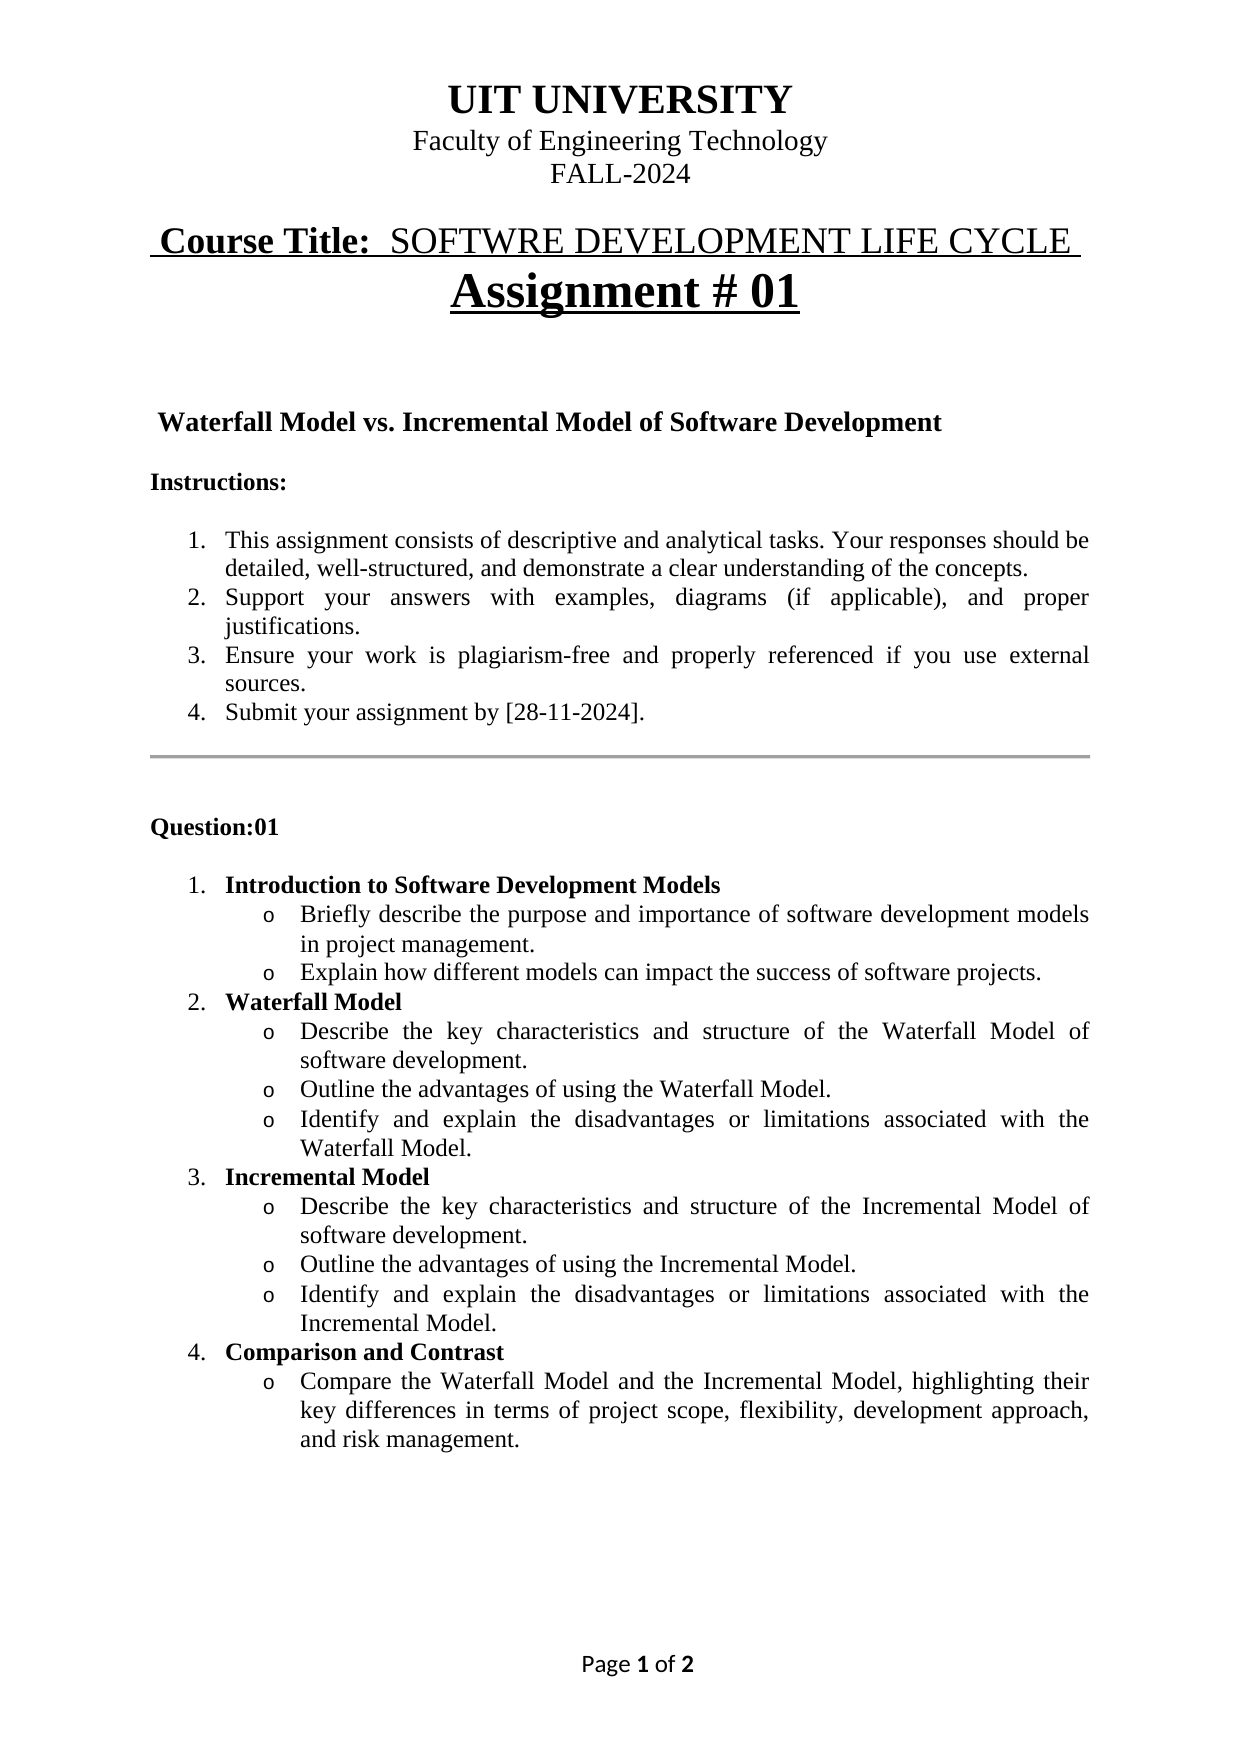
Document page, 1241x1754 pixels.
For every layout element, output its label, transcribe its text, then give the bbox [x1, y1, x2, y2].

text Question:01 [150, 812, 1090, 841]
list Outline the advantages of using the Incremental Model. [262, 1249, 1090, 1279]
text Assignment # 01 [375, 261, 1090, 319]
list Support your answers with examples, diagrams (if applicable), and proper justifications. [187, 582, 1090, 640]
list Waterfall Model [187, 987, 1090, 1016]
list Identify and explain the disadvantages or limitations associated with the Incremental Model. [262, 1279, 1090, 1337]
text Course Title: SOFTWRE DEVELOPMENT LIFE CYCLE [150, 218, 1090, 261]
list Describe the key characteristics and structure of the Incremental Model of software development. [262, 1191, 1090, 1249]
list Describe the key characteristics and structure of the Waterfall Model of software development. [262, 1016, 1090, 1074]
list Compare the Waterfall Model and the Incremental Model, highlighting their key differences in terms of project scope, flexibility, development approach, and risk management. [262, 1366, 1090, 1453]
text Instructions: [150, 467, 1090, 496]
list Submit your assignment by [28-11-2024]. [187, 697, 1090, 726]
list Incremental Model [187, 1162, 1090, 1191]
list Comparison and Contrast [187, 1337, 1090, 1366]
list Explain how different models can impact the success of software projects. [262, 957, 1090, 987]
list Introduction to Software Development Models [187, 870, 1090, 899]
list Briefly describe the purpose and importance of software development models in project management. [262, 899, 1090, 957]
list This assignment consists of descriptive and analytical tasks. Your responses should be detailed, well-structured, and demonstrate a clear understanding of the concepts. [187, 525, 1090, 582]
list Identify and explain the disadvantages or limitations associated with the Waterfall Model. [262, 1104, 1090, 1162]
list Outline the advantages of using the Waterfall Model. [262, 1074, 1090, 1104]
list Ensure your work is plagiarism-free and properly referenced if you use external sources. [187, 640, 1090, 697]
text Waterfall Model vs. Incremental Model of Software Development [150, 405, 1090, 438]
